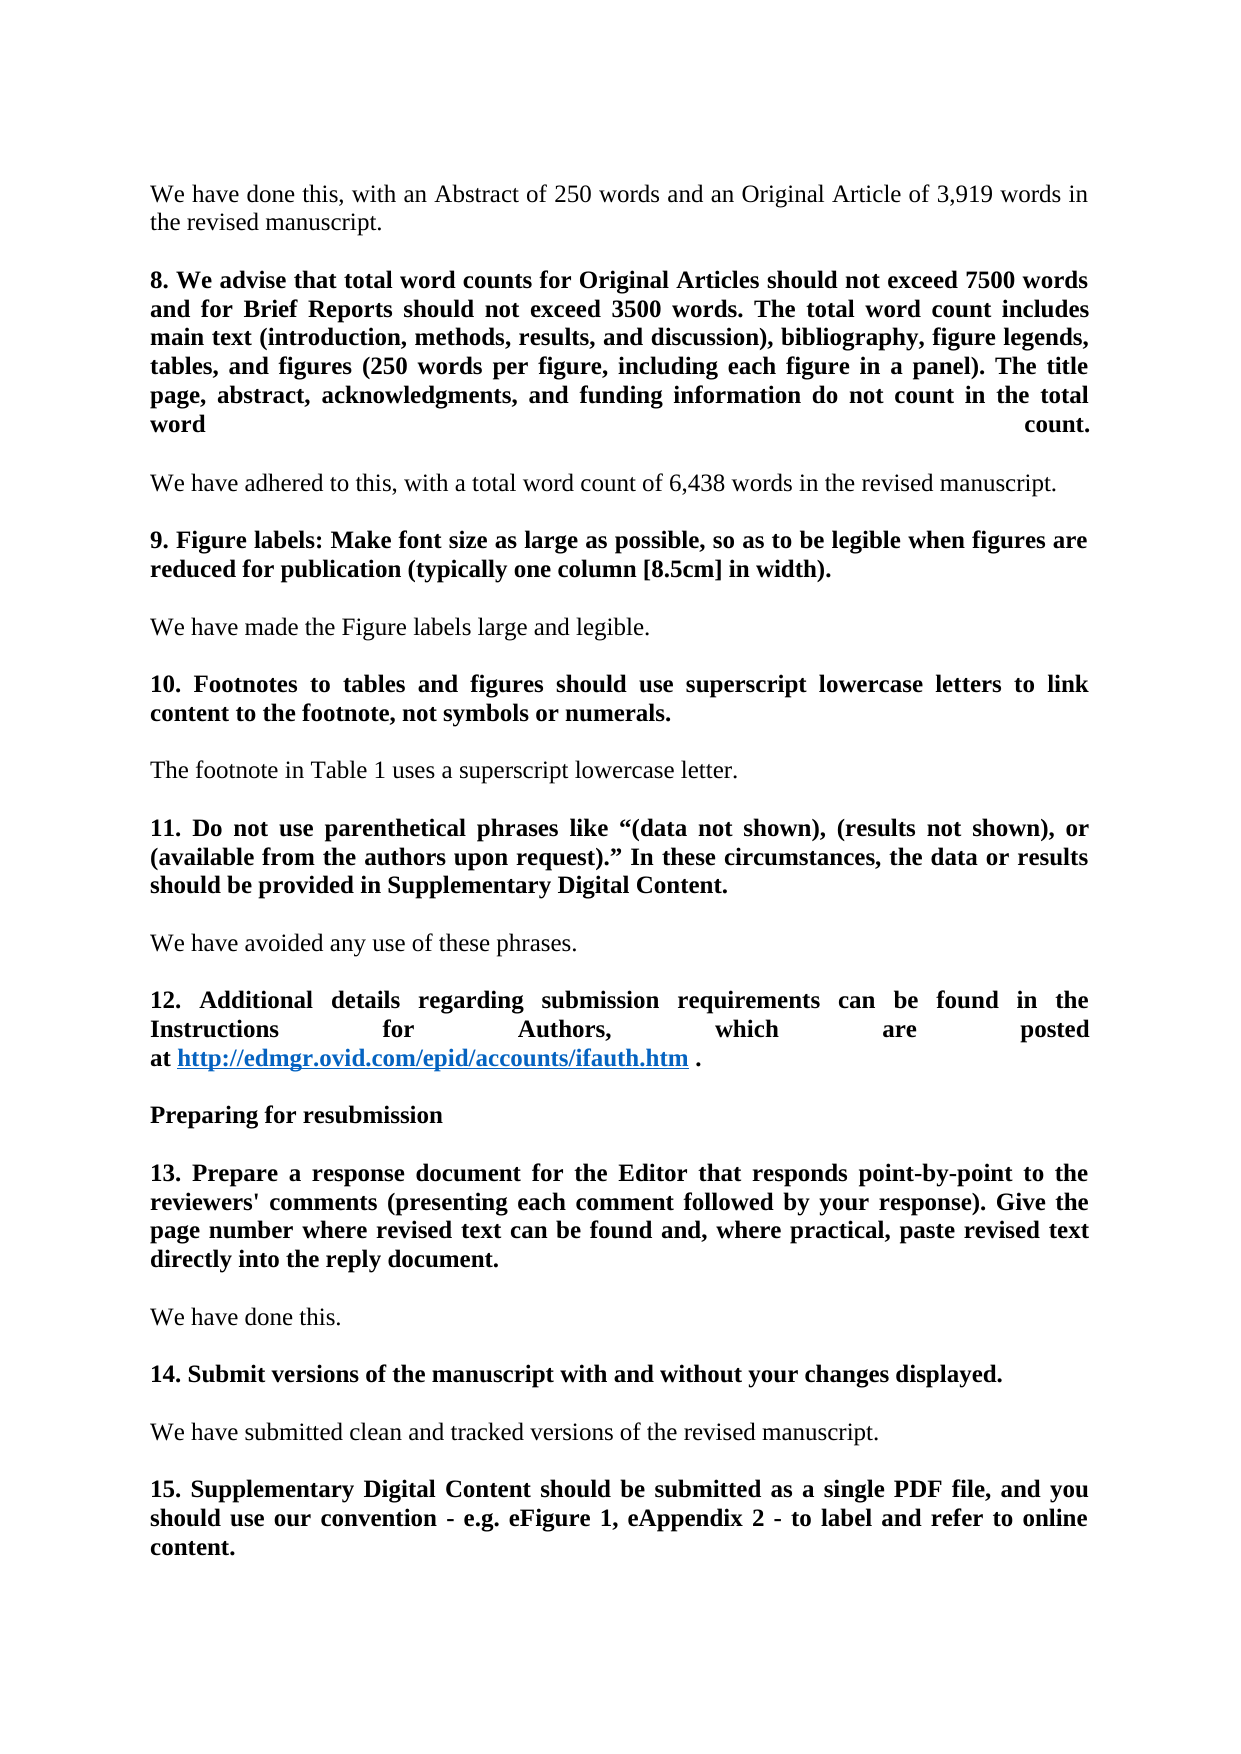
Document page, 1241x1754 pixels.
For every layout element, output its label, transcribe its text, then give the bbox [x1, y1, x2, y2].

text 9. Figure labels: Make font size as large as possible, so as to be legible when figures are reduced for publication (typically one column [8.5cm] in width). [150, 526, 1090, 583]
text We have made the Figure labels large and legible. [150, 612, 1090, 641]
text 12. Additional details regarding submission requirements can be found in the Instructions for Authors, which are posted at http://edmgr.ovid.com/epid/accounts/ifauth.htm . Preparing for resubmission [150, 986, 1090, 1129]
text 13. Prepare a response document for the Editor that responds point-by-point to the reviewers' comments (presenting each comment followed by your response). Give the page number where revised text can be found and, where practical, paste revised text directly into the reply document. [150, 1129, 1090, 1273]
text The footnote in Table 1 uses a superscript lowercase letter. [150, 756, 1090, 784]
text 11. Do not use parenthetical phrases like “(data not shown), (results not shown), or (available from the authors upon request).” In these circumstances, the data or results should be provided in Supplementary Digital Content. [150, 813, 1090, 899]
text We have done this. [150, 1302, 1090, 1331]
text 15. Supplementary Digital Content should be submitted as a single PDF file, and you should use our convention - e.g. eFigure 1, eAppendix 2 - to label and refer to online content. [150, 1474, 1090, 1591]
text We have submitted clean and tracked versions of the revised manuscript. [150, 1417, 1090, 1446]
text We have done this, with an Abstract of 250 words and an Original Article of 3,919 words in the revised manuscript. [150, 179, 1090, 236]
text 8. We advise that total word counts for Original Articles should not exceed 7500 words and for Brief Reports should not exceed 3500 words. The total word count includes main text (introduction, methods, results, and discussion), bibliography, figure legends, tables, and figures (250 words per figure, including each figure in a panel). The title page, abstract, acknowledgments, and funding information do not count in the total word count. [150, 265, 1090, 468]
text We have avoided any use of these phrases. [150, 928, 1090, 957]
text We have adhered to this, with a total word count of 6,438 words in the revised manuscript. [150, 468, 1090, 497]
text 10. Footnotes to tables and figures should use superscript lowercase letters to link content to the footnote, not symbols or numerals. [150, 669, 1090, 727]
text 14. Submit versions of the manuscript with and without your changes displayed. [150, 1359, 1090, 1388]
